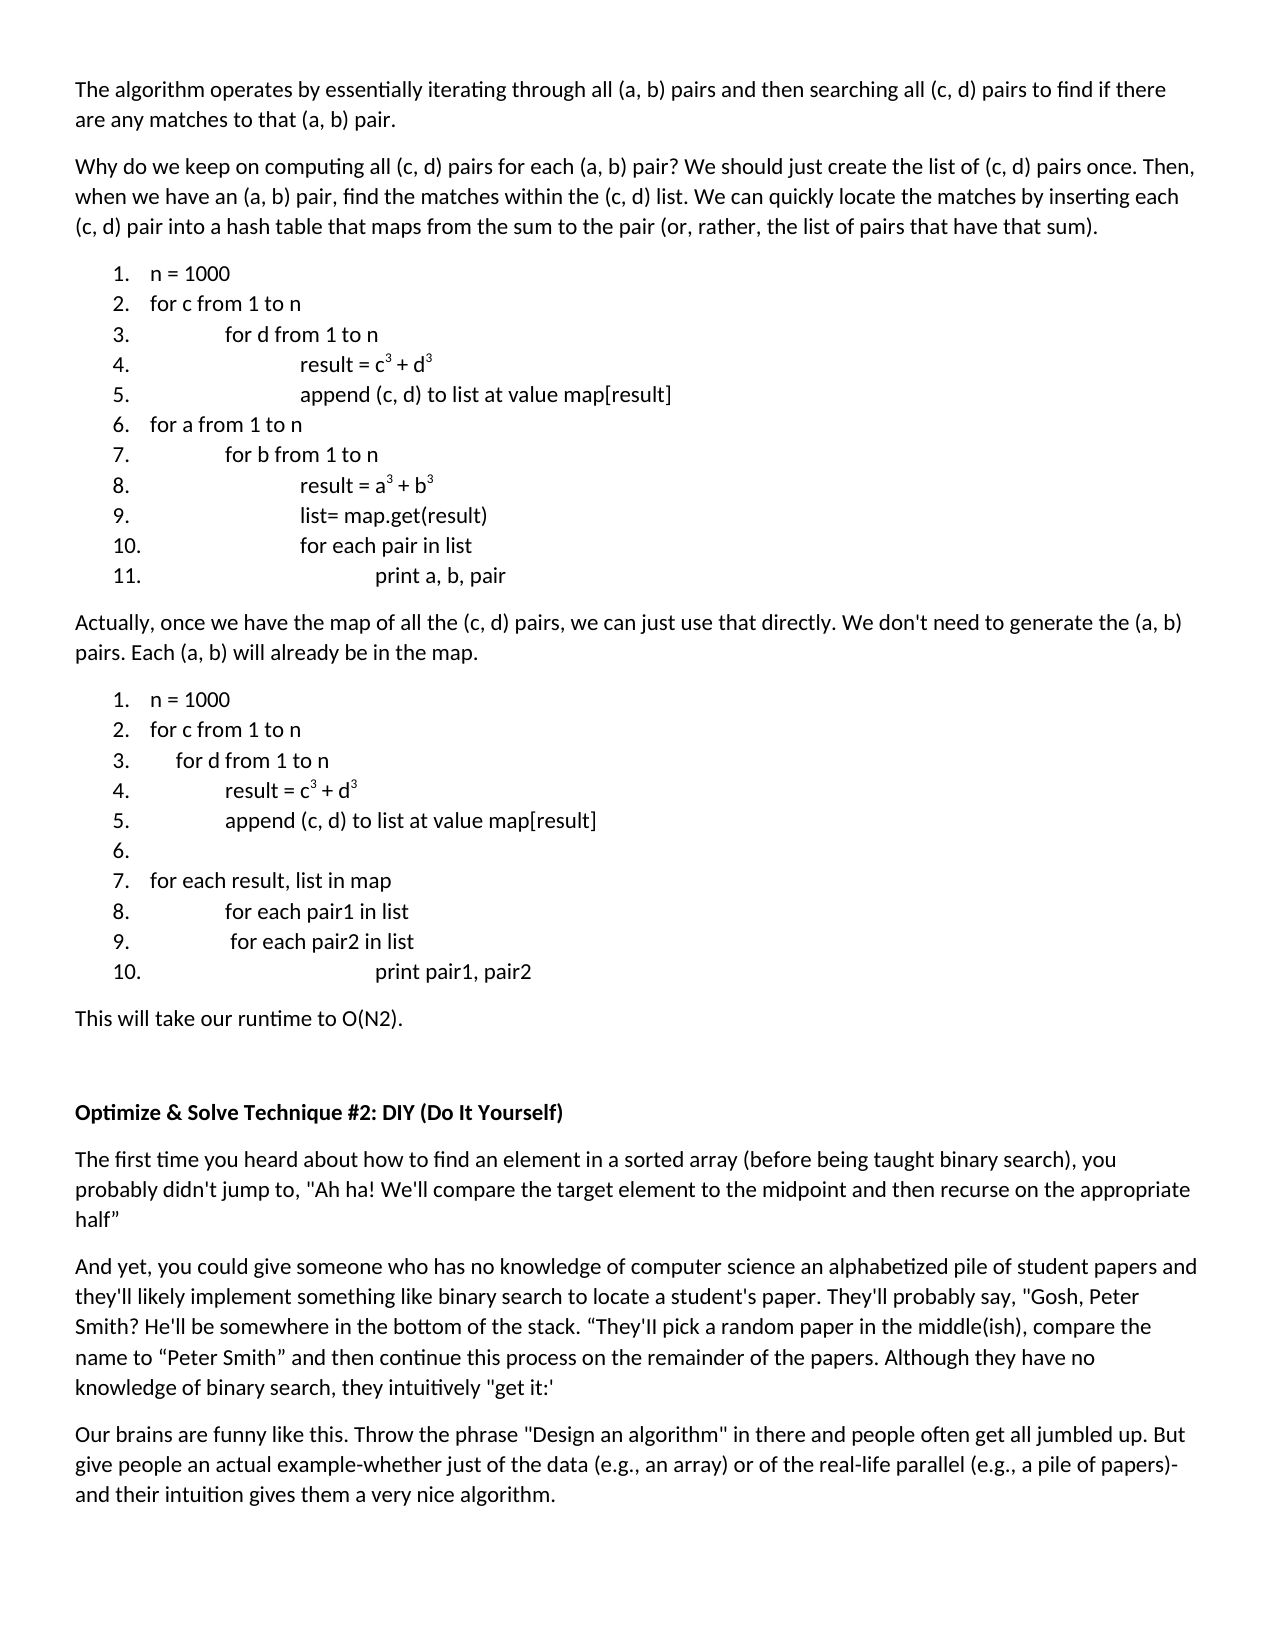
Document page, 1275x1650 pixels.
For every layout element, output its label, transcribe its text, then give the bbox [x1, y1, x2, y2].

text Actually, once we have the map of all the (c, d) pairs, we can just use that directly. We don't need to generate the (a, b) pairs. Each (a, b) will already be in the map. [75, 608, 1200, 667]
list result = a3 + b3 [112, 471, 1200, 499]
list for c from 1 to n [112, 716, 1200, 744]
list for a from 1 to n [112, 410, 1200, 438]
list append (c, d) to list at value map[result] [112, 806, 1200, 834]
list for each result, list in map [112, 867, 1200, 895]
list for each pair in list [112, 531, 1200, 559]
text This will take our runtime to O(N2). [75, 1004, 1200, 1032]
list print a, b, pair [112, 561, 1200, 589]
text Why do we keep on computing all (c, d) pairs for each (a, b) pair? We should just create the list of (c, d) pairs once. Then, when we have an (a, b) pair, find the matches within the (c, d) list. We can quickly locate the matches by inserting each (c, d) pair into a hash table that maps from the sum to the pair (or, rather, the list of pairs that have that sum). [75, 152, 1200, 241]
list result = c3 + d3 [112, 350, 1200, 378]
list print pair1, pair2 [112, 957, 1200, 985]
list for d from 1 to n [112, 746, 1200, 774]
list list= map.get(result) [112, 501, 1200, 529]
list append (c, d) to list at value map[result] [112, 380, 1200, 408]
text The algorithm operates by essentially iterating through all (a, b) pairs and then searching all (c, d) pairs to find if there are any matches to that (a, b) pair. [75, 75, 1200, 133]
list n = 1000 [112, 685, 1200, 713]
list n = 1000 [112, 259, 1200, 287]
list result = c3 + d3 [112, 776, 1200, 804]
list for each pair1 in list [112, 897, 1200, 925]
text The first time you heard about how to find an element in a sorted array (before being taught binary search), you probably didn't jump to, "Ah ha! We'll compare the target element to the midpoint and then recurse on the appropriate half” [75, 1145, 1200, 1233]
text Our brains are funny like this. Throw the phrase "Design an algorithm" in there and people often get all jumbled up. But give people an actual example-whether just of the data (e.g., an array) or of the real-life parallel (e.g., a pile of papers)-and their intuition gives them a very nice algorithm. [75, 1420, 1200, 1508]
list for b from 1 to n [112, 441, 1200, 469]
list for d from 1 to n [112, 320, 1200, 348]
list for each pair2 in list [112, 927, 1200, 955]
text Optimize & Solve Technique #2: DIY (Do It Yourself) [75, 1098, 1200, 1126]
text And yet, you could give someone who has no knowledge of computer science an alphabetized pile of student papers and they'll likely implement something like binary search to locate a student's paper. They'll probably say, "Gosh, Peter Smith? He'll be somewhere in the bottom of the stack. “They'II pick a random paper in the middle(ish), compare the name to “Peter Smith” and then continue this process on the remainder of the papers. Although they have no knowledge of binary search, they intuitively "get it:' [75, 1252, 1200, 1401]
list for c from 1 to n [112, 289, 1200, 318]
